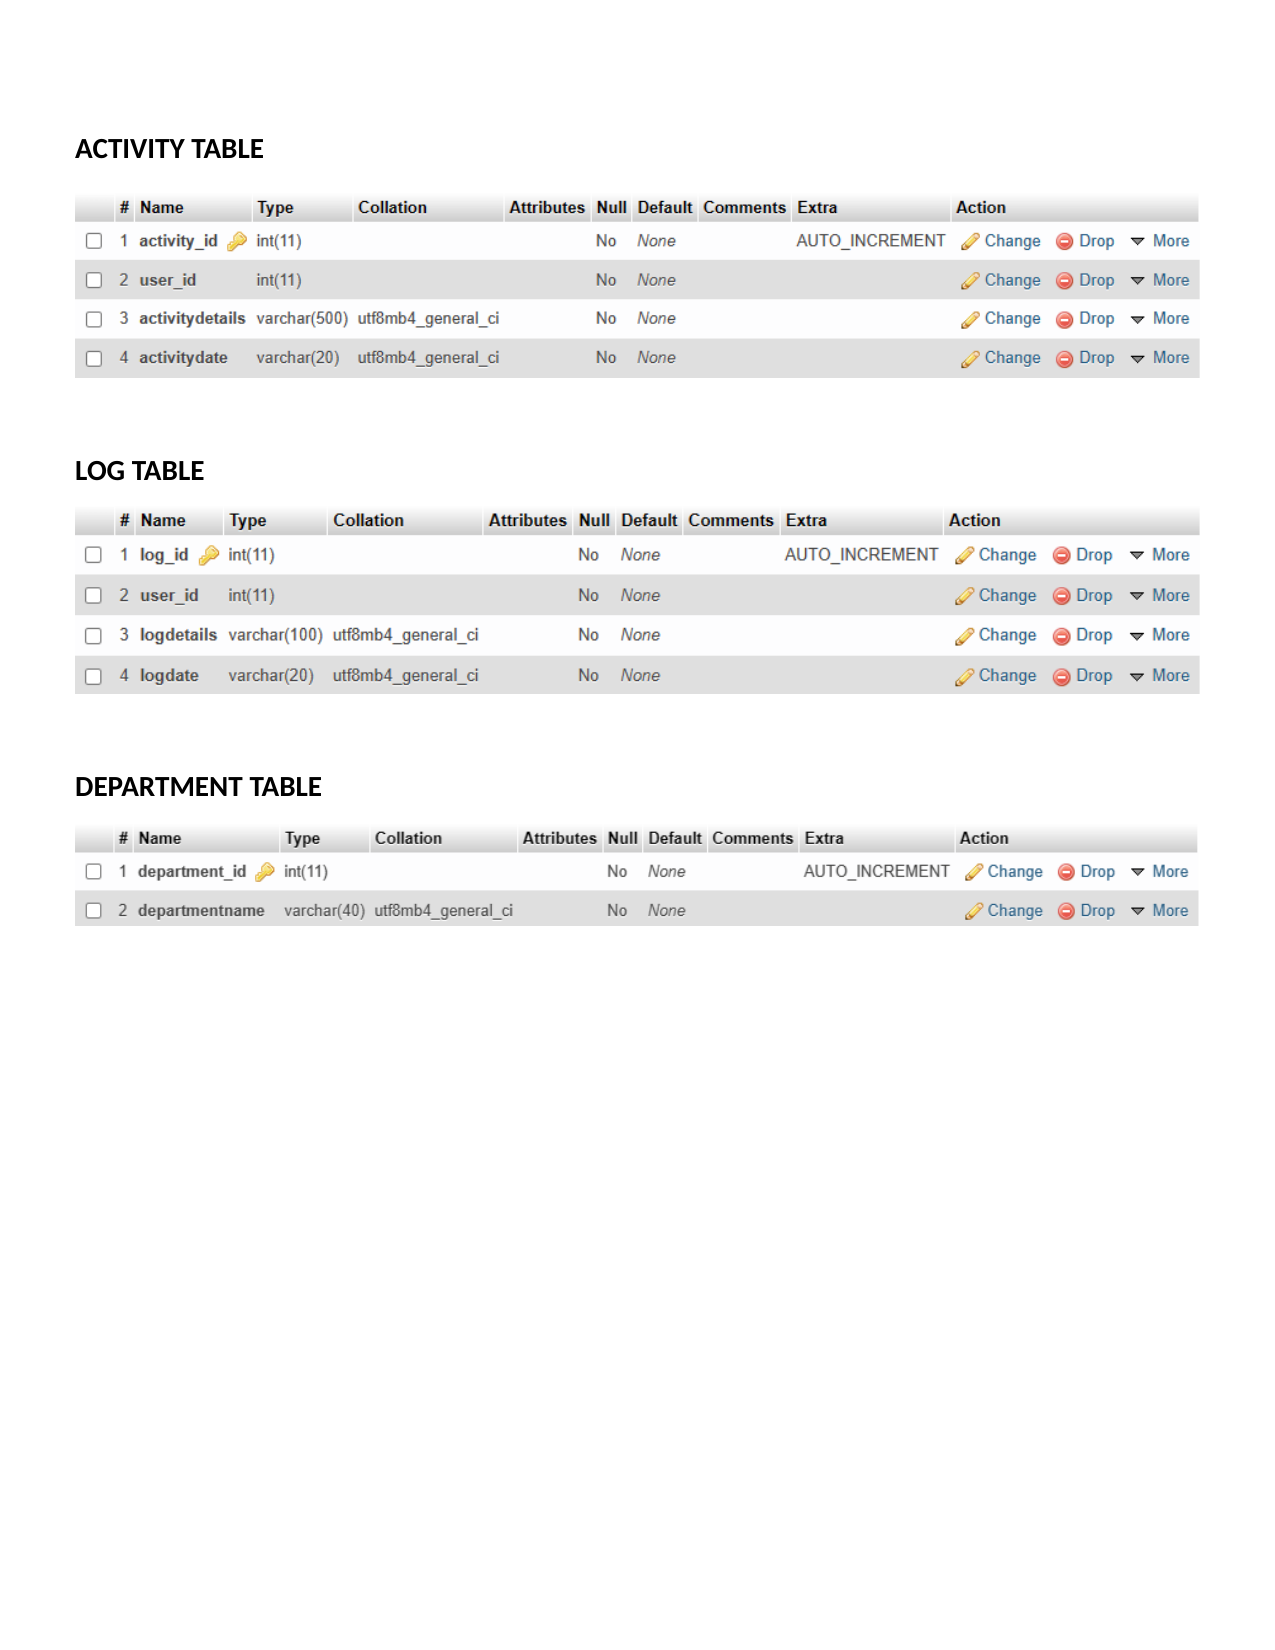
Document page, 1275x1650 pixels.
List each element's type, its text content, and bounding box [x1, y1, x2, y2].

picture [75, 185, 1200, 378]
picture [75, 823, 1200, 926]
picture [75, 506, 1200, 694]
text LOG TABLE [75, 452, 1200, 487]
text DEPARTMENT TABLE [75, 768, 1200, 803]
text ACTIVITY TABLE [75, 130, 1200, 166]
